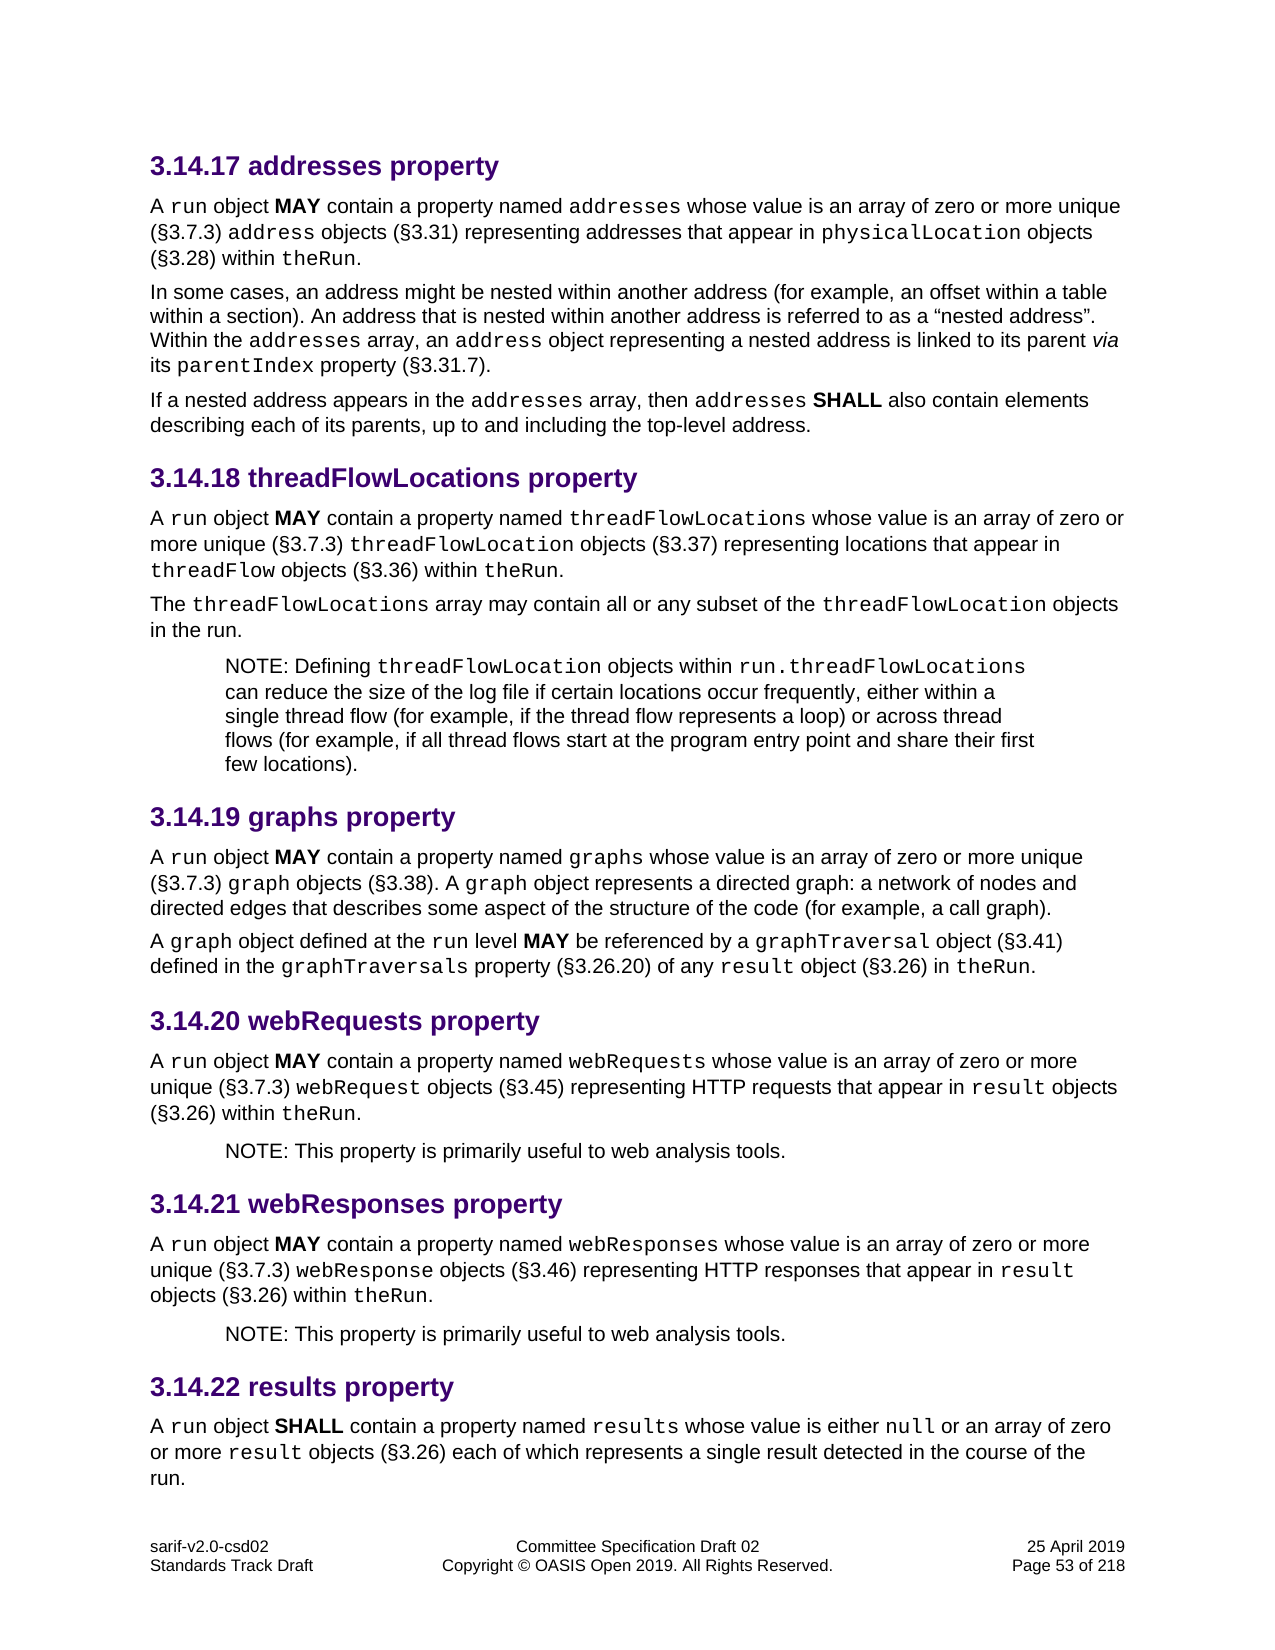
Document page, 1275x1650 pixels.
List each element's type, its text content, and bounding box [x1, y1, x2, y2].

text The threadFlowLocations array may contain all or any subset of the threadFlowLocation objects in the run. [150, 592, 1125, 642]
text A graph object defined at the run level MAY be referenced by a graphTraversal object (§3.41) defined in the graphTraversals property (§3.26.20) of any result object (§3.26) in theRun. [150, 928, 1125, 980]
subtitle results property [150, 1371, 1125, 1402]
subtitle webResponses property [150, 1188, 1125, 1219]
subtitle threadFlowLocations property [150, 462, 1125, 493]
subtitle graphs property [150, 801, 1125, 832]
text A run object MAY contain a property named webRequests whose value is an array of zero or more unique (§3.7.3) webRequest objects (§3.45) representing HTTP requests that appear in result objects (§3.26) within theRun. [150, 1049, 1125, 1126]
text A run object MAY contain a property named threadFlowLocations whose value is an array of zero or more unique (§3.7.3) threadFlowLocation objects (§3.37) representing locations that appear in threadFlow objects (§3.36) within theRun. [150, 506, 1125, 583]
subtitle addresses property [150, 150, 1125, 181]
text NOTE: This property is primarily useful to web analysis tools. [225, 1322, 1050, 1346]
text NOTE: This property is primarily useful to web analysis tools. [225, 1139, 1050, 1163]
subtitle webRequests property [150, 1005, 1125, 1036]
text A run object MAY contain a property named graphs whose value is an array of zero or more unique (§3.7.3) graph objects (§3.38). A graph object represents a directed graph: a network of nodes and directed edges that describes some aspect of the structure of the code (for example, a call graph). [150, 844, 1125, 920]
text NOTE: Defining threadFlowLocation objects within run.threadFlowLocations can reduce the size of the log file if certain locations occur frequently, either within a single thread flow (for example, if the thread flow represents a loop) or across thread flows (for example, if all thread flows start at the program entry point and share their first few locations). [225, 654, 1050, 776]
